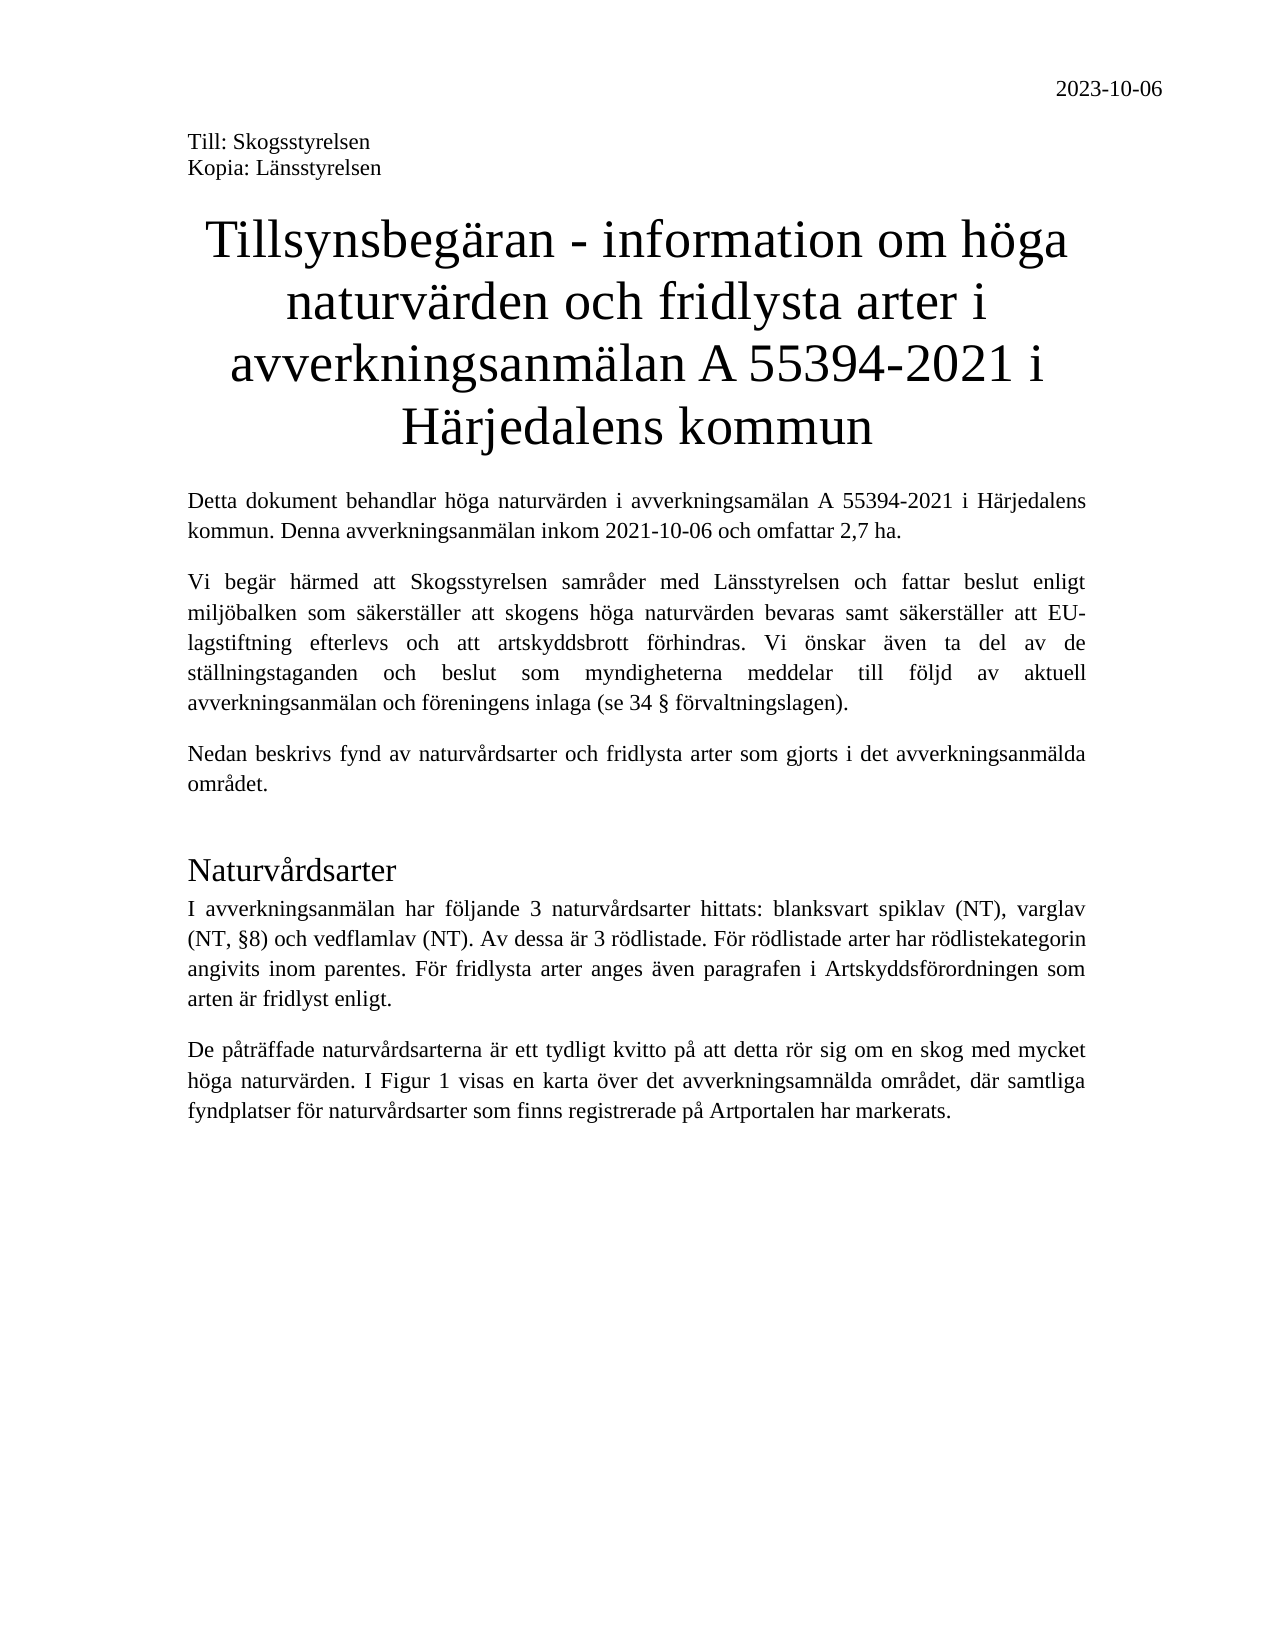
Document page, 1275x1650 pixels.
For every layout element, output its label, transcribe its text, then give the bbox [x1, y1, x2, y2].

text Nedan beskrivs fynd av naturvårdsarter och fridlysta arter som gjorts i det avverkningsanmälda området. [187, 740, 1087, 797]
title Tillsynsbegäran - information om höga naturvärden och fridlysta arter i avverkningsanmälan A 55394-2021 i Härjedalens kommun [187, 207, 1087, 456]
text Vi begär härmed att Skogsstyrelsen samråder med Länsstyrelsen och fattar beslut enligt miljöbalken som säkerställer att skogens höga naturvärden bevaras samt säkerställer att EU-lagstiftning efterlevs och att artskyddsbrott förhindras. Vi önskar även ta del av de ställningstaganden och beslut som myndigheterna meddelar till följd av aktuell avverkningsanmälan och föreningens inlaga (se 34 § förvaltningslagen). [187, 568, 1087, 716]
subtitle Naturvårdsarter [187, 851, 1087, 889]
text Detta dokument behandlar höga naturvärden i avverkningsamälan A 55394-2021 i Härjedalens kommun. Denna avverkningsanmälan inkom 2021-10-06 och omfattar 2,7 ha. [187, 487, 1087, 544]
text De påträffade naturvårdsarterna är ett tydligt kvitto på att detta rör sig om en skog med mycket höga naturvärden. I Figur 1 visas en karta över det avverkningsamnälda området, där samtliga fyndplatser för naturvårdsarter som finns registrerade på Artportalen har markerats. [187, 1036, 1087, 1123]
text I avverkningsanmälan har följande 3 naturvårdsarter hittats: blanksvart spiklav (NT), varglav (NT, §8) och vedflamlav (NT). Av dessa är 3 rödlistade. För rödlistade arter har rödlistekategorin angivits inom parentes. För fridlysta arter anges även paragrafen i Artskyddsförordningen som arten är fridlyst enligt. [187, 895, 1087, 1012]
